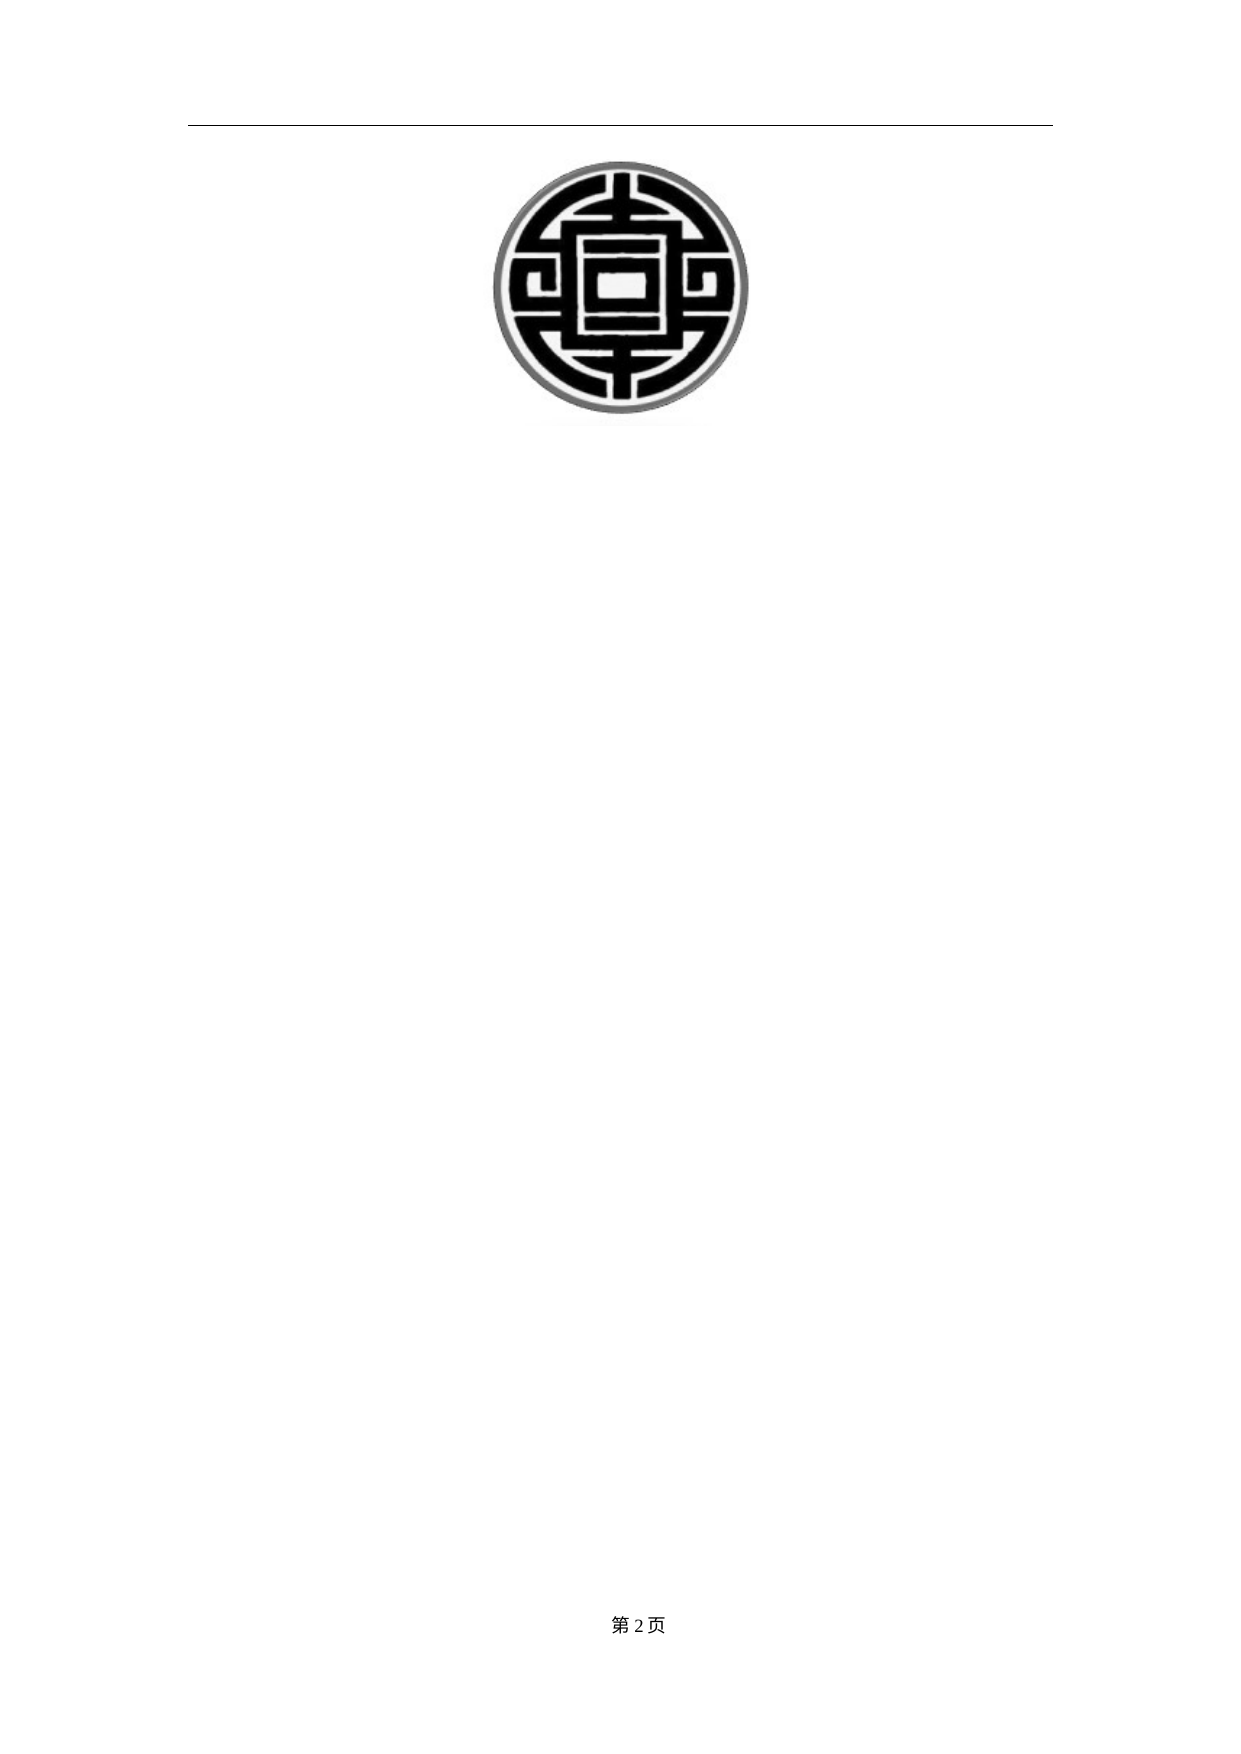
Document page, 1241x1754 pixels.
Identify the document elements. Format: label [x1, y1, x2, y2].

picture [472, 159, 768, 426]
